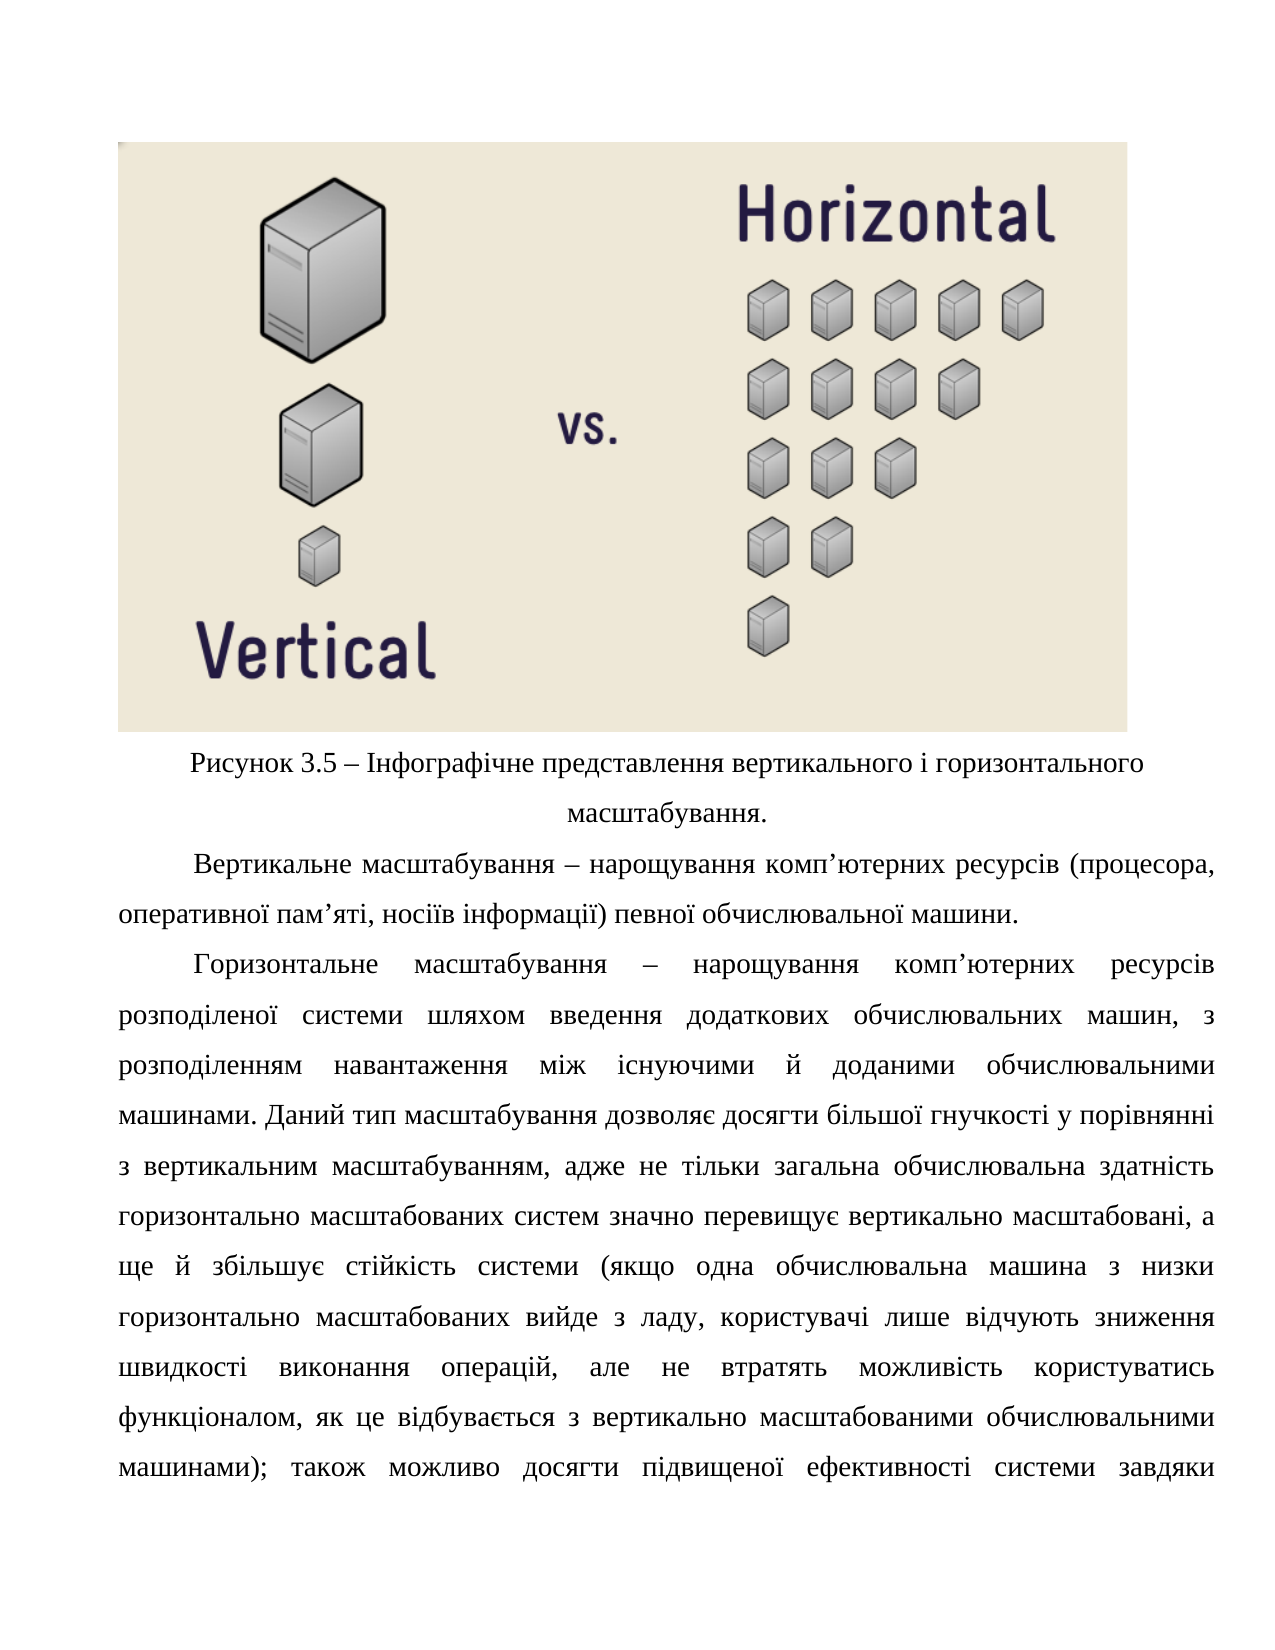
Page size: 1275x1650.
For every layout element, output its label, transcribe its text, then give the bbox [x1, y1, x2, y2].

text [118, 946, 1216, 1483]
picture [118, 142, 1128, 732]
text Рисунок 3.5 – Інфографічне представлення вертикального і горизонтального масштабування. [118, 745, 1216, 829]
text Вертикальне масштабування – нарощування комп’ютерних ресурсів (процесора, оперативної пам’яті, носіїв інформації) певної обчислювальної машини. [118, 846, 1216, 930]
